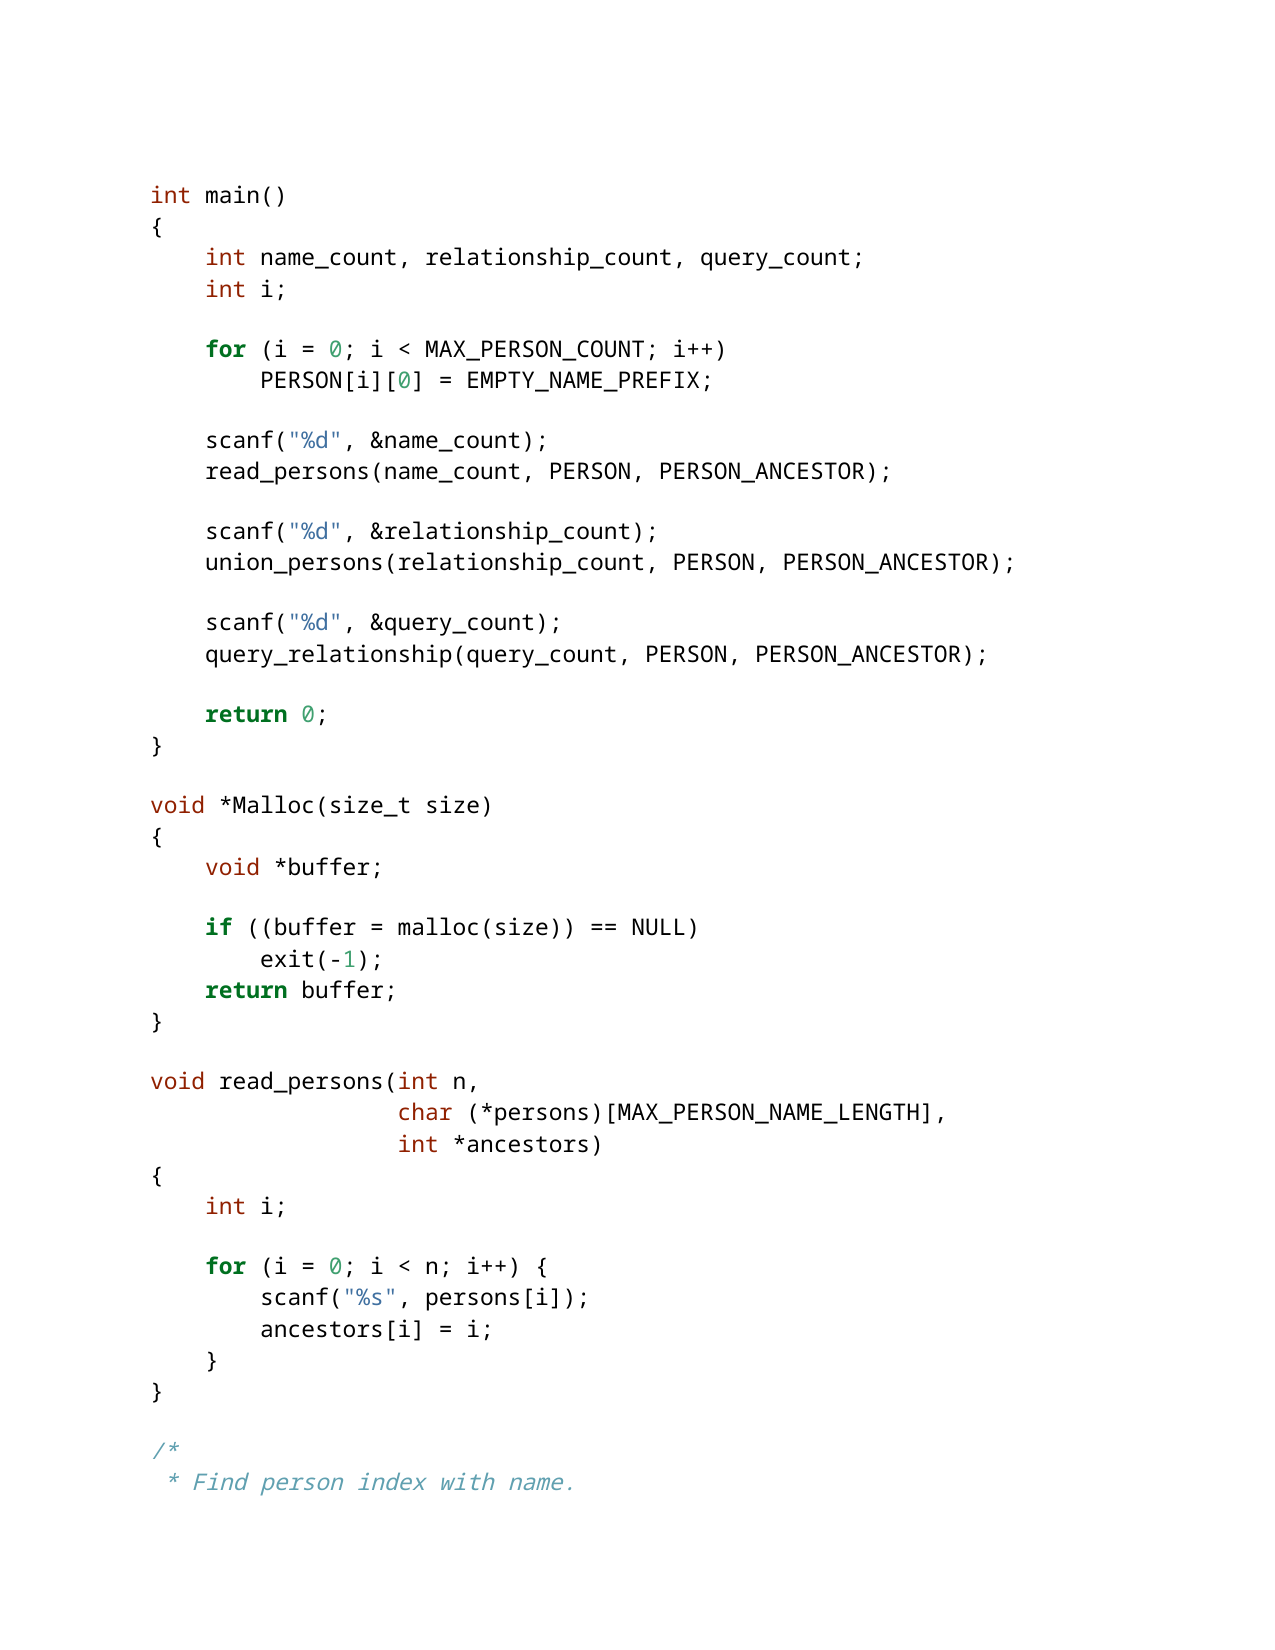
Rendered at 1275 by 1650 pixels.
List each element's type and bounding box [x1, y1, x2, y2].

text [150, 150, 1125, 1497]
